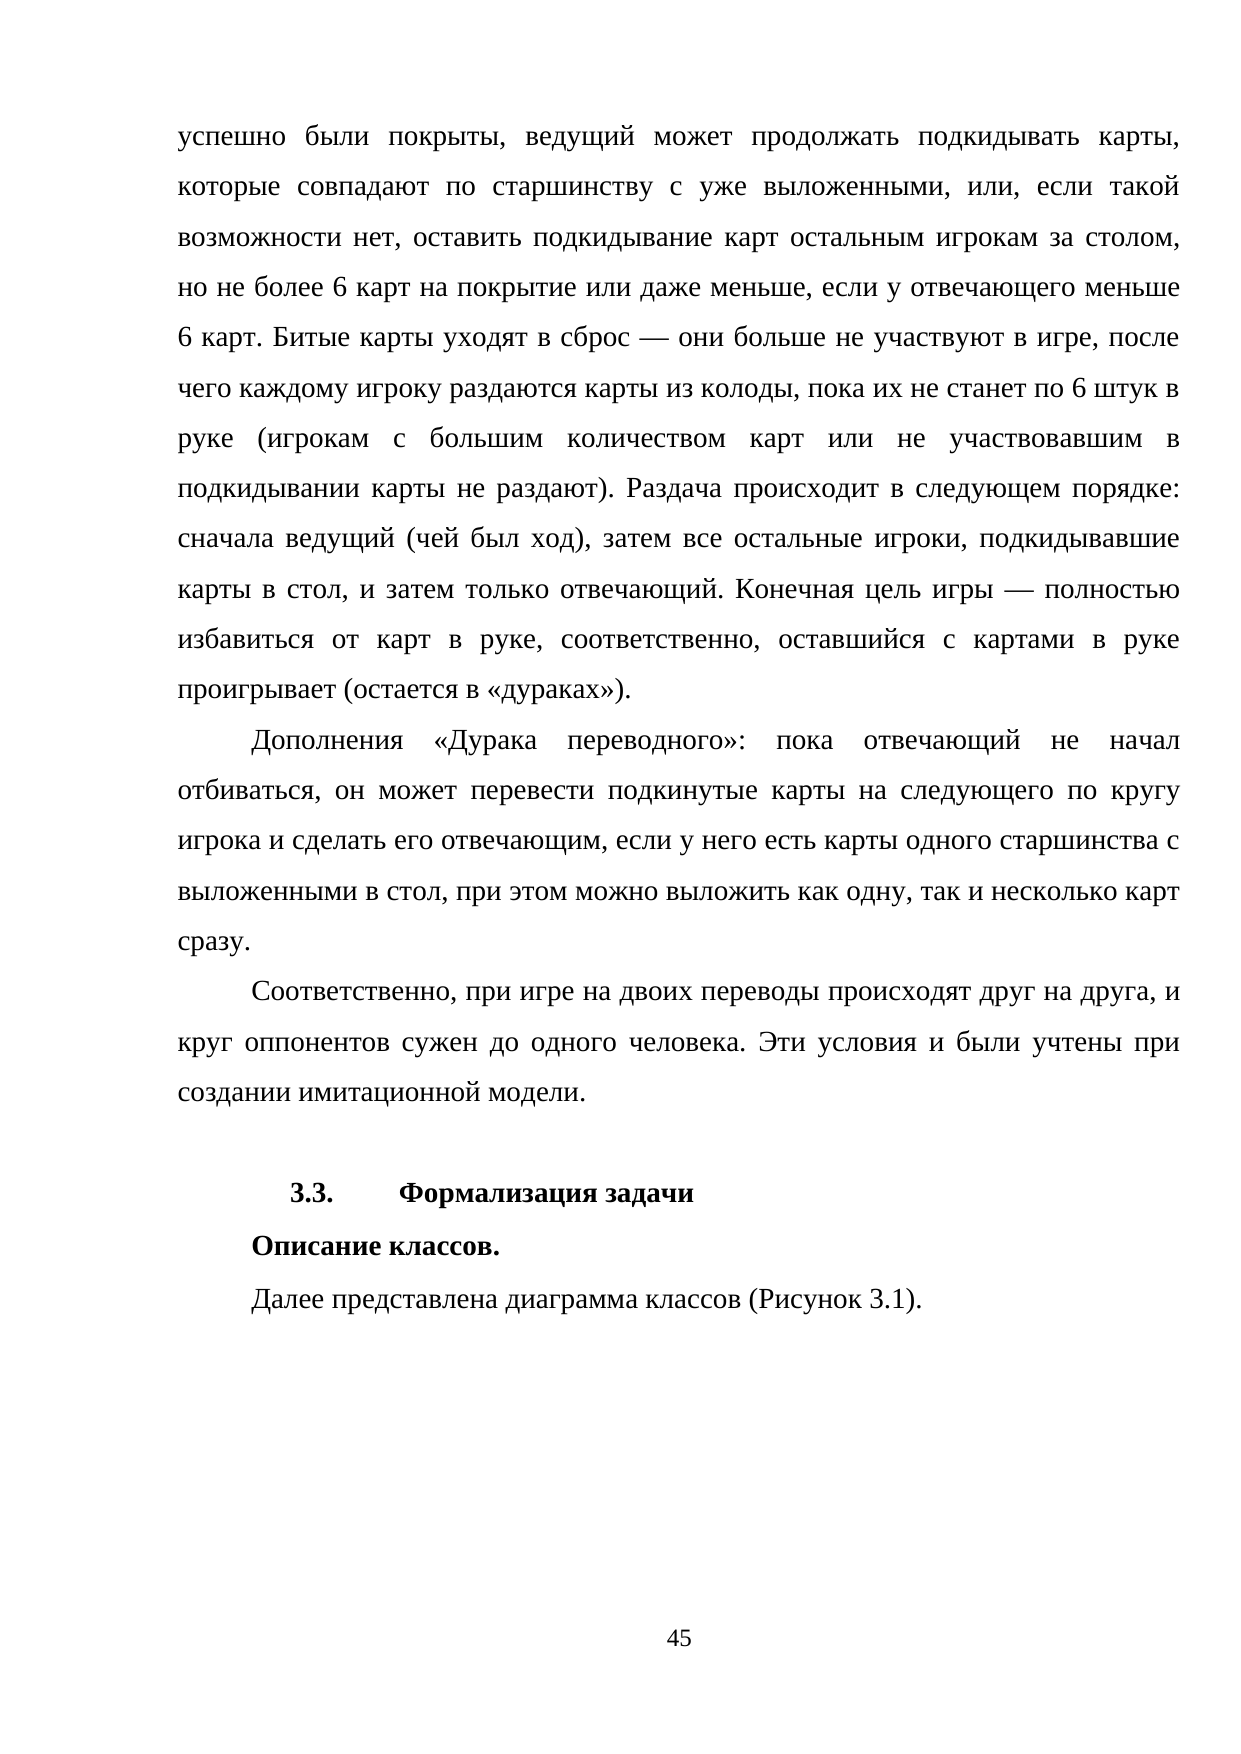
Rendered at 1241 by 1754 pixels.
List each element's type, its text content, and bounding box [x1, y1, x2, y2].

text Описание классов. [177, 1228, 1181, 1262]
text Соответственно, при игре на двоих переводы происходят друг на друга, и круг оппонентов сужен до одного человека. Эти условия и были учтены при создании имитационной модели. [177, 973, 1181, 1108]
text Далее представлена диаграмма классов (Рисунок 3.1). [177, 1282, 1181, 1315]
text Дополнения «Дурака переводного»: пока отвечающий не начал отбиваться, он может перевести подкинутые карты на следующего по кругу игрока и сделать его отвечающим, если у него есть карты одного старшинства с выложенными в стол, при этом можно выложить как одну, так и несколько карт сразу. [177, 722, 1181, 957]
subtitle Формализация задачи [290, 1175, 1181, 1208]
